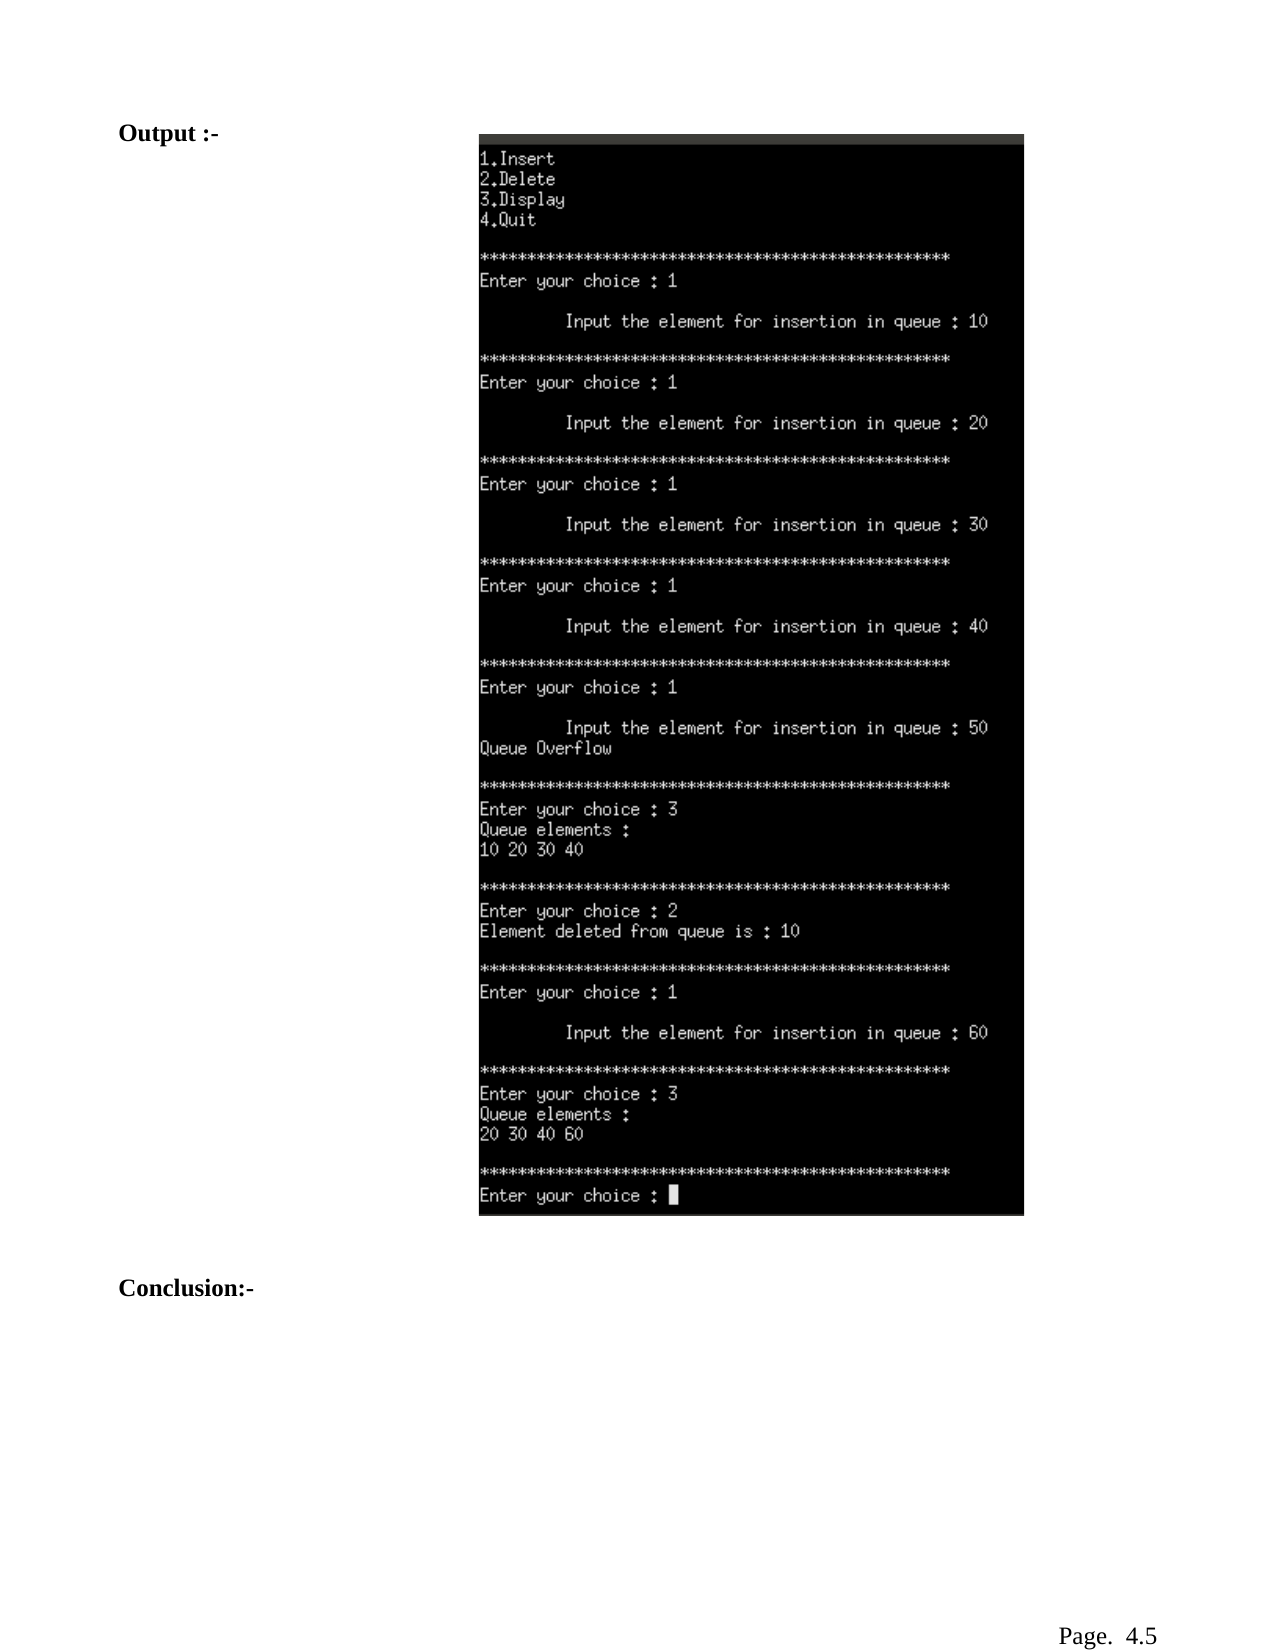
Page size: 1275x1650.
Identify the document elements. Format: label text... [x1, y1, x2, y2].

picture [478, 134, 1025, 1216]
text Output :- [118, 118, 1157, 147]
text Conclusion:- [118, 1273, 1157, 1302]
